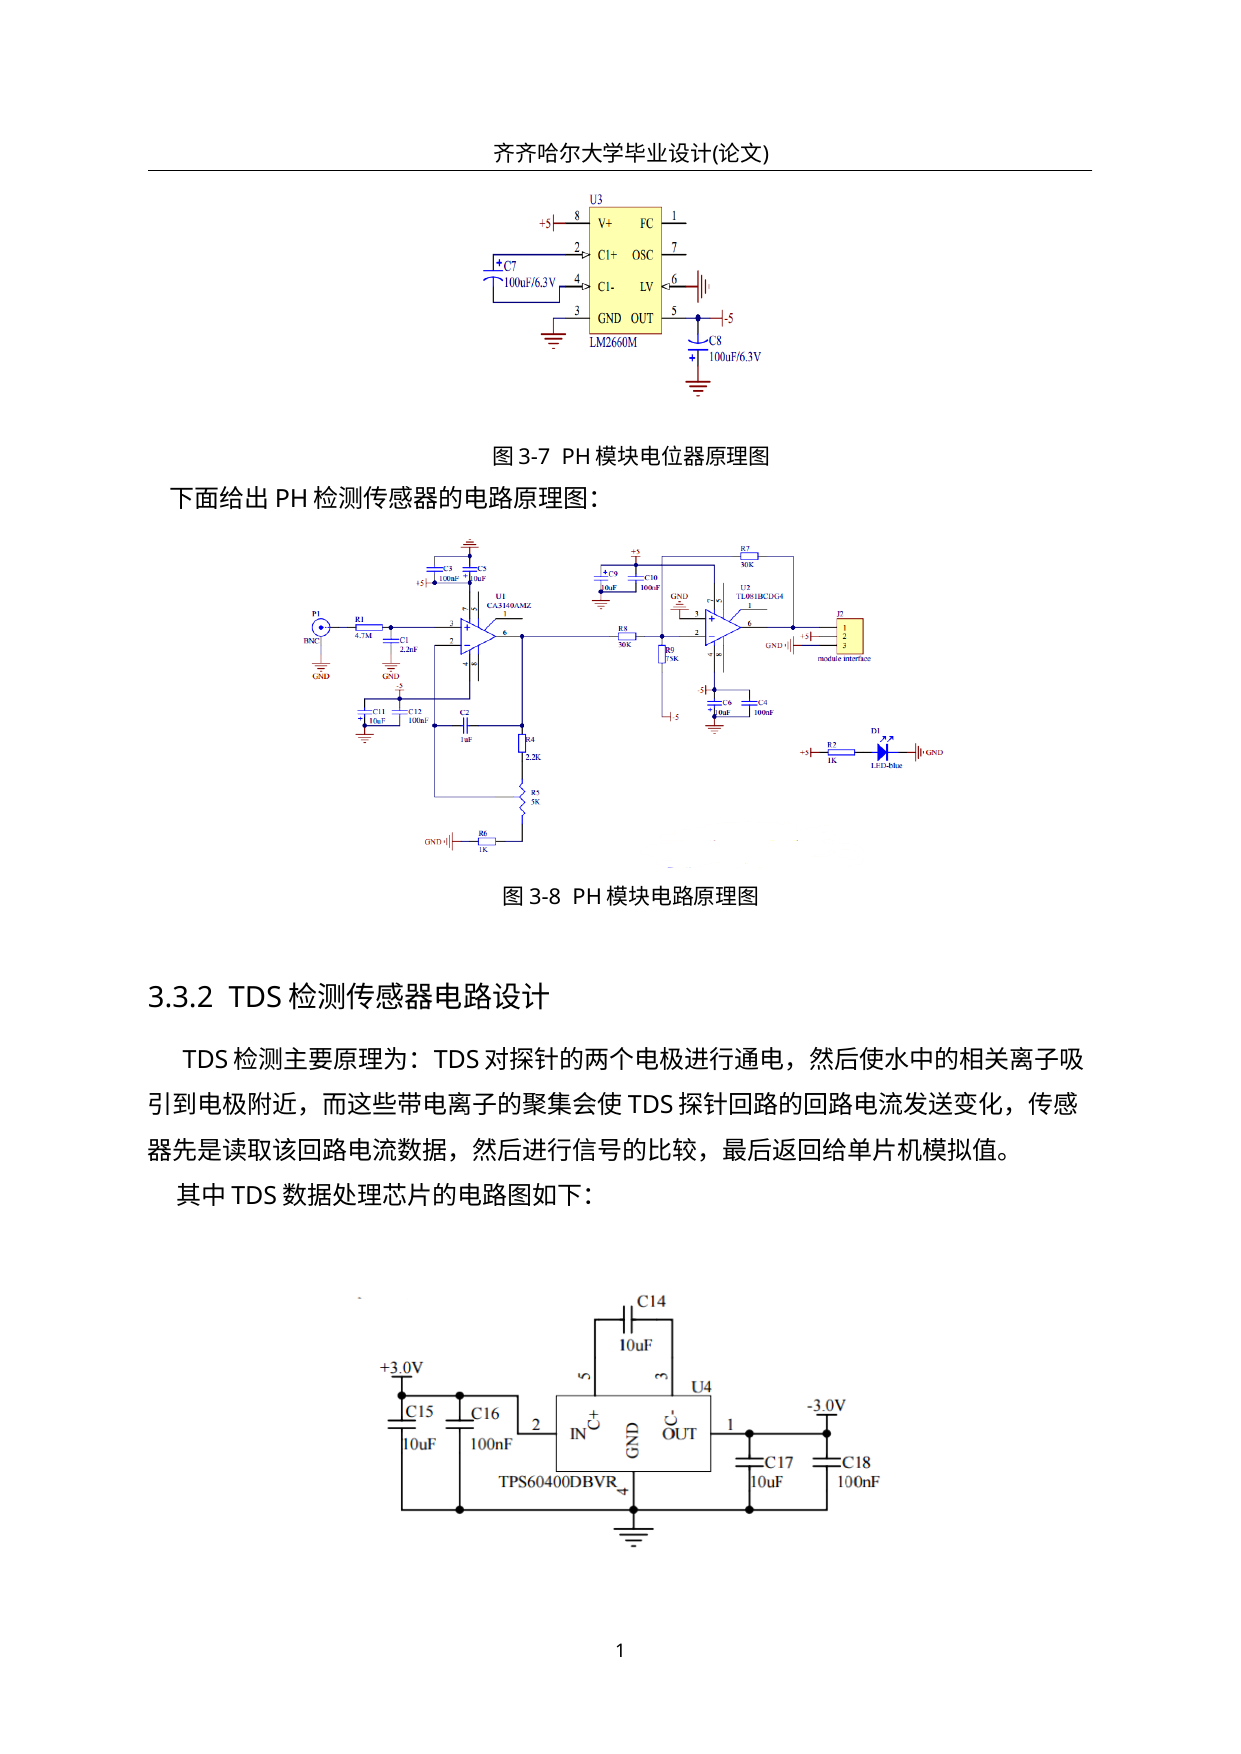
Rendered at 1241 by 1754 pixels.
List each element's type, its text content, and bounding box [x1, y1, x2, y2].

text 图3-8 PH模块电路原理图 [148, 879, 1092, 911]
picture [345, 1263, 895, 1576]
text 图3-7 PH模块电位器原理图 [148, 439, 1092, 471]
text TDS检测主要原理为：TDS对探针的两个电极进行通电，然后使水中的相关离子吸引到电极附近，而这些带电离子的聚集会使TDS探针回路的回路电流发送变化，传感器先是读取该回路电流数据，然后进行信号的比较，最后返回给单片机模拟值。 [148, 1039, 1092, 1166]
text 下面给出PH检测传感器的电路原理图： [148, 479, 1092, 515]
text 其中TDS数据处理芯片的电路图如下： [148, 1175, 1092, 1212]
picture [474, 177, 788, 431]
picture [284, 524, 978, 871]
subtitle 3.3.2 TDS检测传感器电路设计 [148, 974, 1092, 1016]
